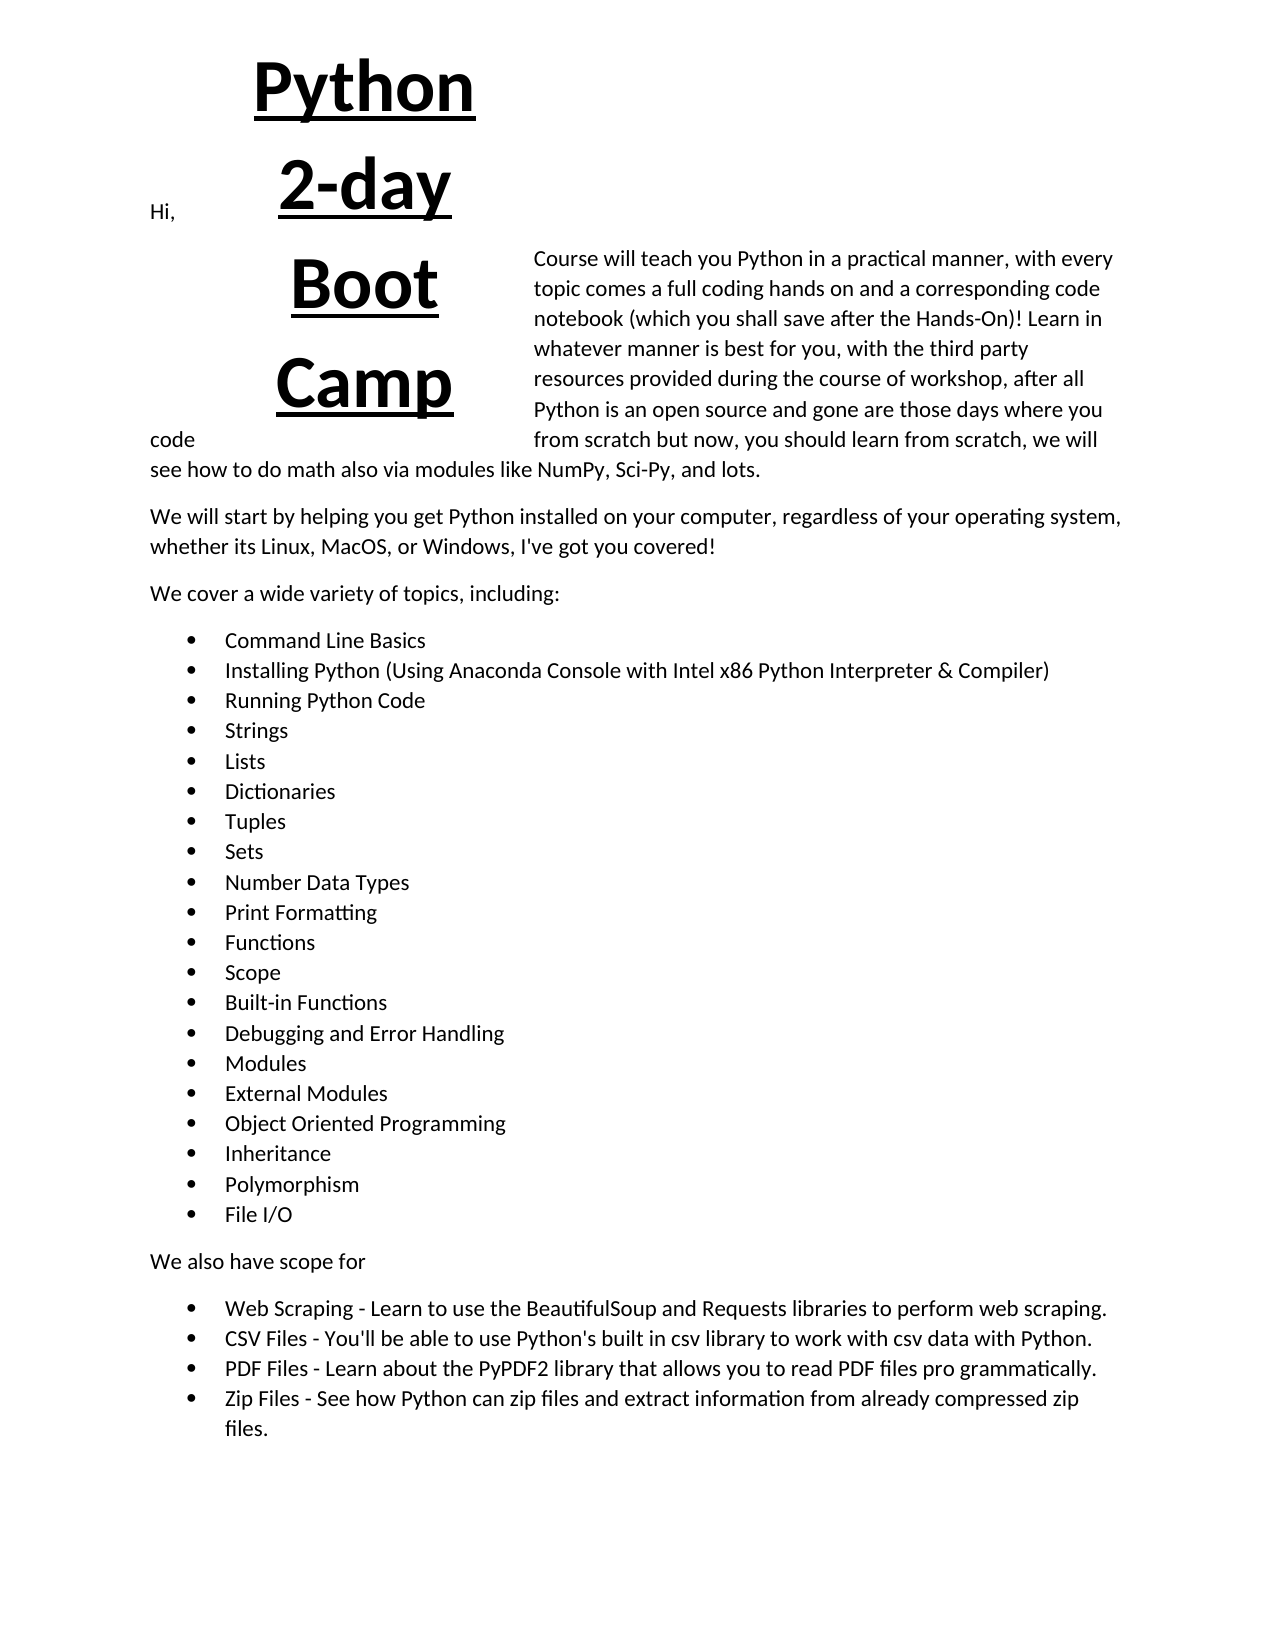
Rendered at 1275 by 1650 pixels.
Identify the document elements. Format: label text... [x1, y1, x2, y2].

list Tuples [187, 807, 1125, 835]
text Hi, [150, 197, 1125, 225]
list PDF Files - Learn about the PyPDF2 library that allows you to read PDF files pro grammatically. [187, 1354, 1125, 1382]
text We will start by helping you get Python installed on your computer, regardless of your operating system, whether its Linux, MacOS, or Windows, I've got you covered! [150, 502, 1125, 560]
list Web Scraping - Learn to use the BeautifulSoup and Requests libraries to perform web scraping. [187, 1294, 1125, 1322]
list Strings [187, 717, 1125, 745]
list Functions [187, 928, 1125, 956]
list CSV Files - You'll be able to use Python's built in csv library to work with csv data with Python. [187, 1324, 1125, 1352]
list Zip Files - See how Python can zip files and extract information from already compressed zip files. [187, 1384, 1125, 1443]
list Running Python Code [187, 686, 1125, 714]
list External Modules [187, 1079, 1125, 1107]
text We cover a wide variety of topics, including: [150, 579, 1125, 607]
list Command Line Basics [187, 626, 1125, 654]
list Debugging and Error Handling [187, 1019, 1125, 1047]
list Lists [187, 747, 1125, 775]
list Print Formatting [187, 898, 1125, 926]
list Sets [187, 837, 1125, 866]
list Dictionaries [187, 777, 1125, 805]
list Inheritance [187, 1139, 1125, 1168]
list Number Data Types [187, 868, 1125, 896]
list Modules [187, 1049, 1125, 1077]
list Polymorphism [187, 1170, 1125, 1198]
list Object Oriented Programming [187, 1109, 1125, 1137]
text Course will teach you Python in a practical manner, with every topic comes a full coding hands on and a corresponding code notebook (which you shall save after the Hands-On)! Learn in whatever manner is best for you, with the third party resources provided during the course of workshop, after all Python is an open source and gone are those days where you code from scratch but now, you should learn from scratch, we will see how to do math also via modules like NumPy, Sci-Py, and lots. [150, 244, 1125, 483]
list File I/O [187, 1200, 1125, 1228]
text We also have scope for [150, 1247, 1125, 1275]
list Scope [187, 958, 1125, 986]
list Built-in Functions [187, 988, 1125, 1017]
list Installing Python (Using Anaconda Console with Intel x86 Python Interpreter & Compiler) [187, 656, 1125, 684]
